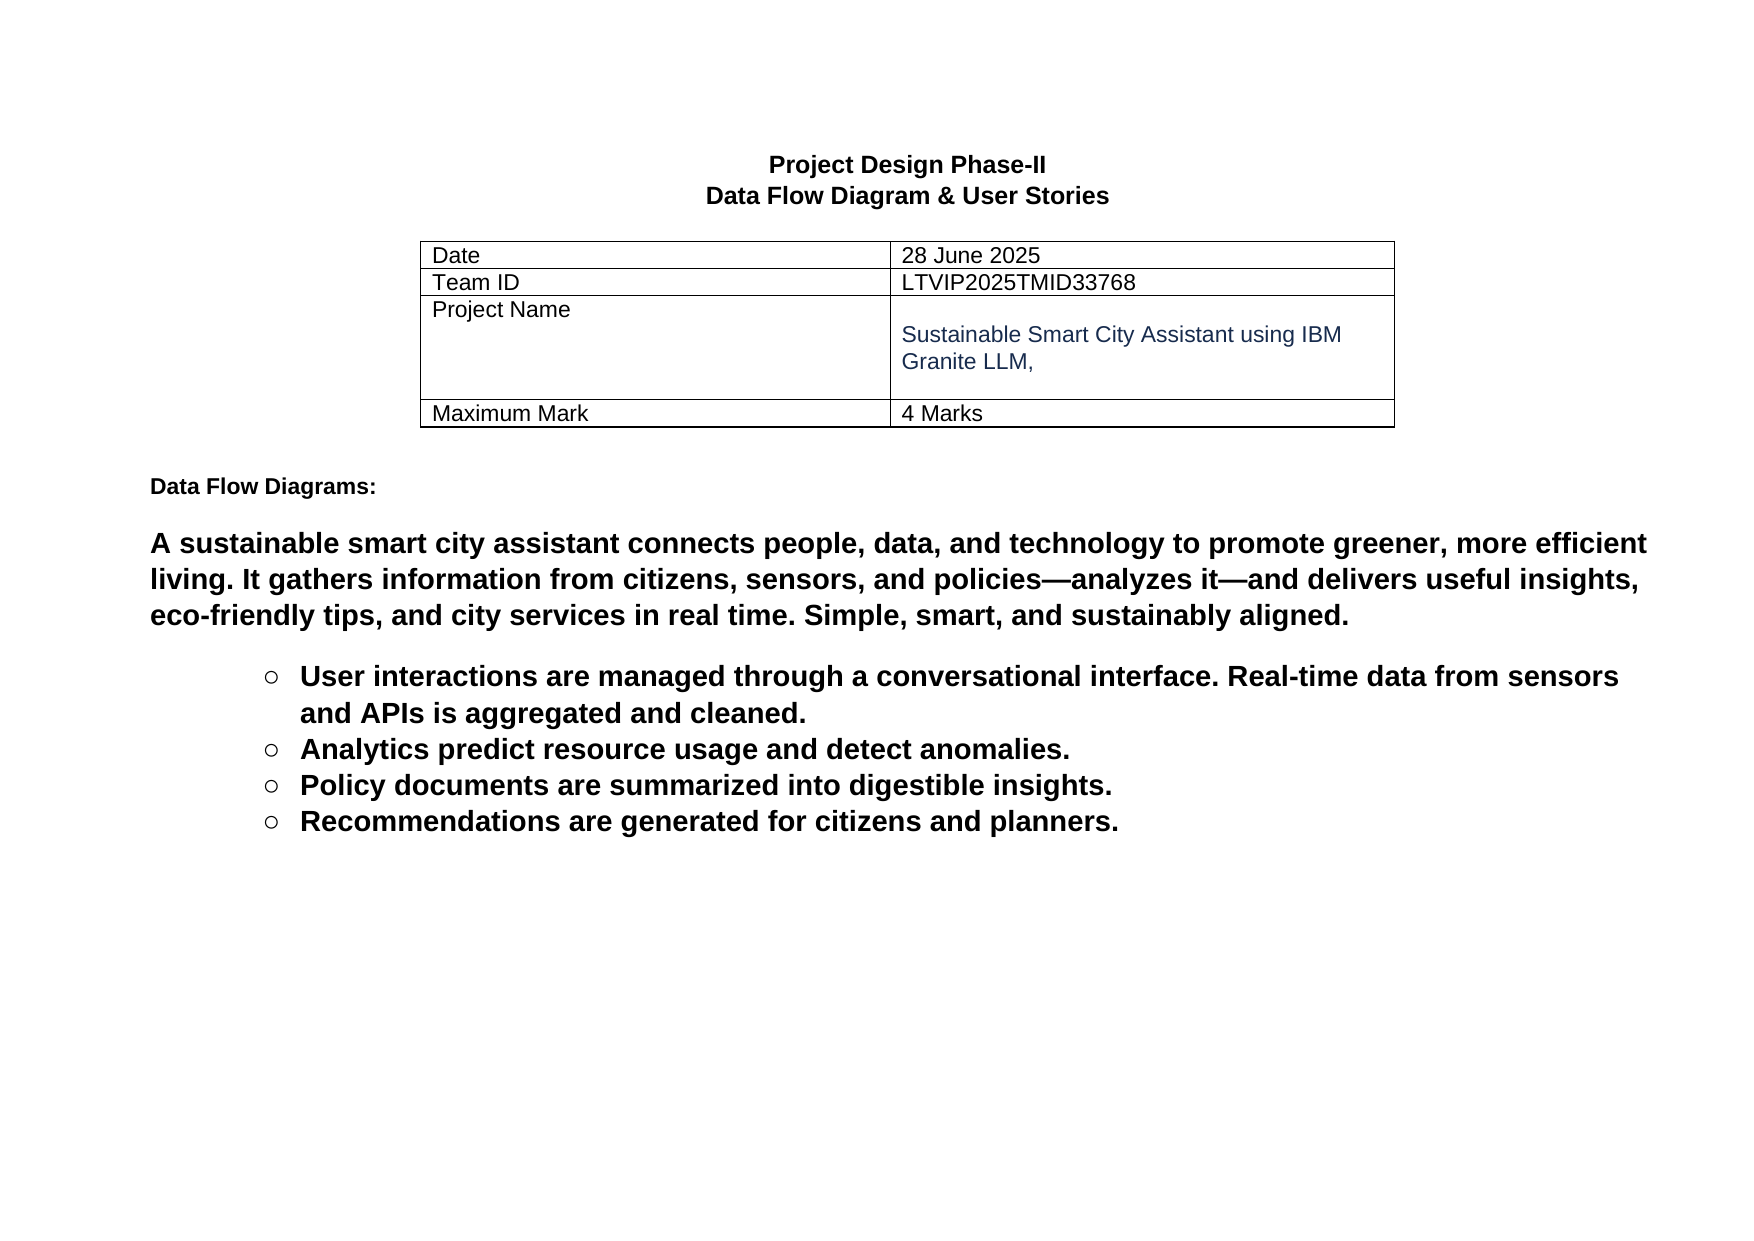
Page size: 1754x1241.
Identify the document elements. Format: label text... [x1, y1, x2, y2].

table_cell Maximum Mark [421, 400, 890, 426]
text Data Flow Diagrams: [150, 473, 1665, 499]
table_cell Team ID [421, 269, 890, 295]
list User interactions are managed through a conversational interface. Real-time data from sensors and APIs is aggregated and cleaned. [262, 659, 1665, 729]
table_cell Project Name [421, 296, 890, 399]
text Data Flow Diagram & User Stories [150, 181, 1665, 210]
list Recommendations are generated for citizens and planners. [262, 804, 1665, 838]
table_header Date [421, 242, 890, 268]
list Analytics predict resource usage and detect anomalies. [262, 732, 1665, 765]
list Policy documents are summarized into digestible insights. [262, 768, 1665, 801]
table_cell Sustainable Smart City Assistant using IBM Granite LLM, [891, 296, 1394, 399]
text Project Design Phase-II [150, 150, 1665, 179]
table_cell 4 Marks [891, 400, 1394, 426]
table_header 28 June 2025 [891, 242, 1394, 268]
text A sustainable smart city assistant connects people, data, and technology to promote greener, more efficient living. It gathers information from citizens, sensors, and policies—analyzes it—and delivers useful insights, eco-friendly tips, and city services in real time. Simple, smart, and sustainably aligned. [150, 526, 1665, 632]
table_cell LTVIP2025TMID33768 [891, 269, 1394, 295]
